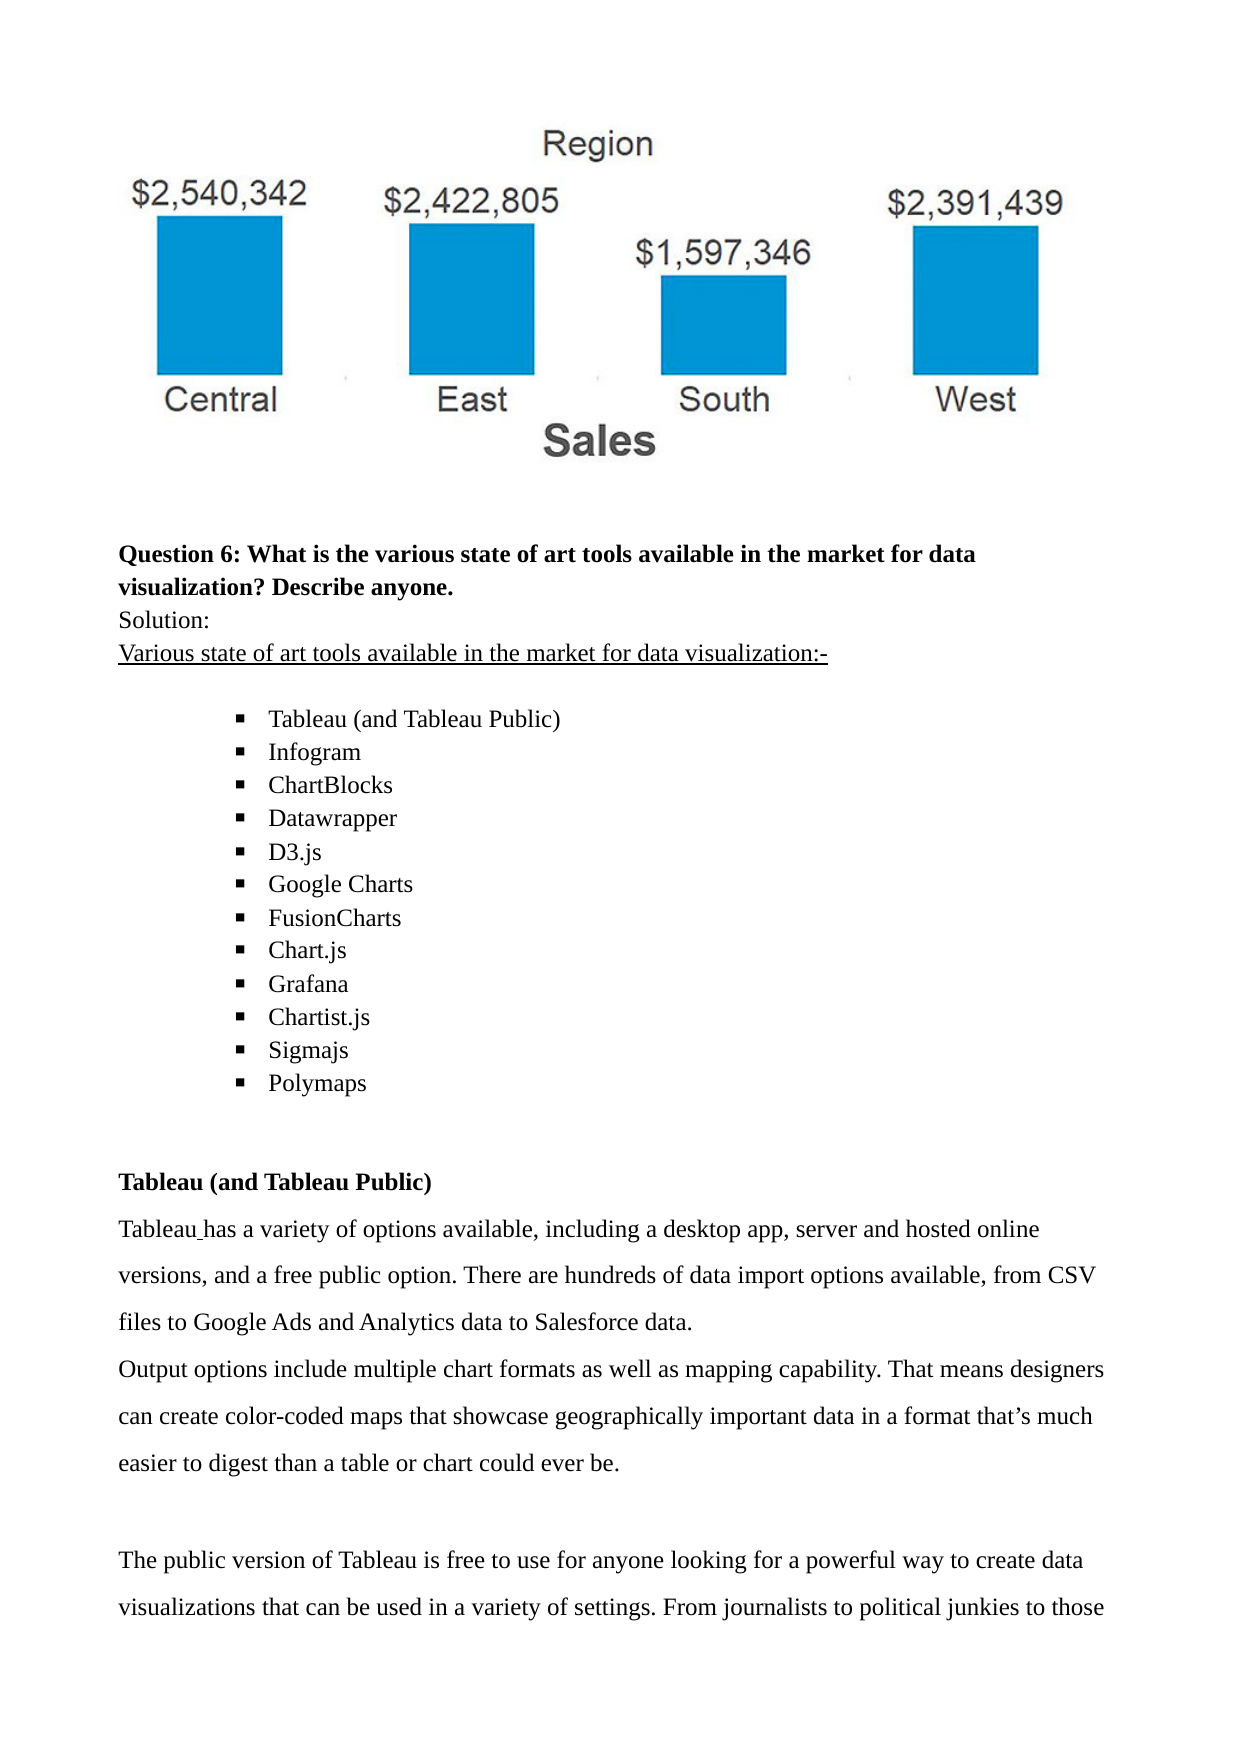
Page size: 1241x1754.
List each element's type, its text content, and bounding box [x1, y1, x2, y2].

subtitle Polymaps [231, 1068, 1122, 1096]
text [118, 1527, 1122, 1621]
subtitle Chart.js [231, 936, 1122, 964]
text Tableau has a variety of options available, including a desktop app, server and hosted online versions, and a free public option. There are hundreds of data import options available, from CSV files to Google Ads and Analytics data to Salesforce data. [118, 1196, 1122, 1336]
subtitle D3.js [231, 837, 1122, 865]
subtitle Sigmajs [231, 1035, 1122, 1063]
text Various state of art tools available in the market for data visualization:- [118, 638, 1122, 667]
picture [118, 118, 1077, 469]
subtitle Infogram [231, 737, 1122, 766]
subtitle FusionCharts [231, 903, 1122, 931]
subtitle Tableau (and Tableau Public) [118, 1167, 1122, 1196]
subtitle Tableau (and Tableau Public) [231, 704, 1122, 733]
text Output options include multiple chart formats as well as mapping capability. That means designers can create color-coded maps that showcase geographically important data in a format that’s much easier to digest than a table or chart could ever be. [118, 1336, 1122, 1477]
text Question 6: What is the various state of art tools available in the market for data visualization? Describe anyone. [118, 539, 1122, 601]
text Solution: [118, 605, 1122, 634]
subtitle Chartist.js [231, 1002, 1122, 1030]
subtitle Datawrapper [231, 803, 1122, 832]
subtitle Google Charts [231, 869, 1122, 898]
subtitle Grafana [231, 969, 1122, 997]
subtitle ChartBlocks [231, 771, 1122, 799]
